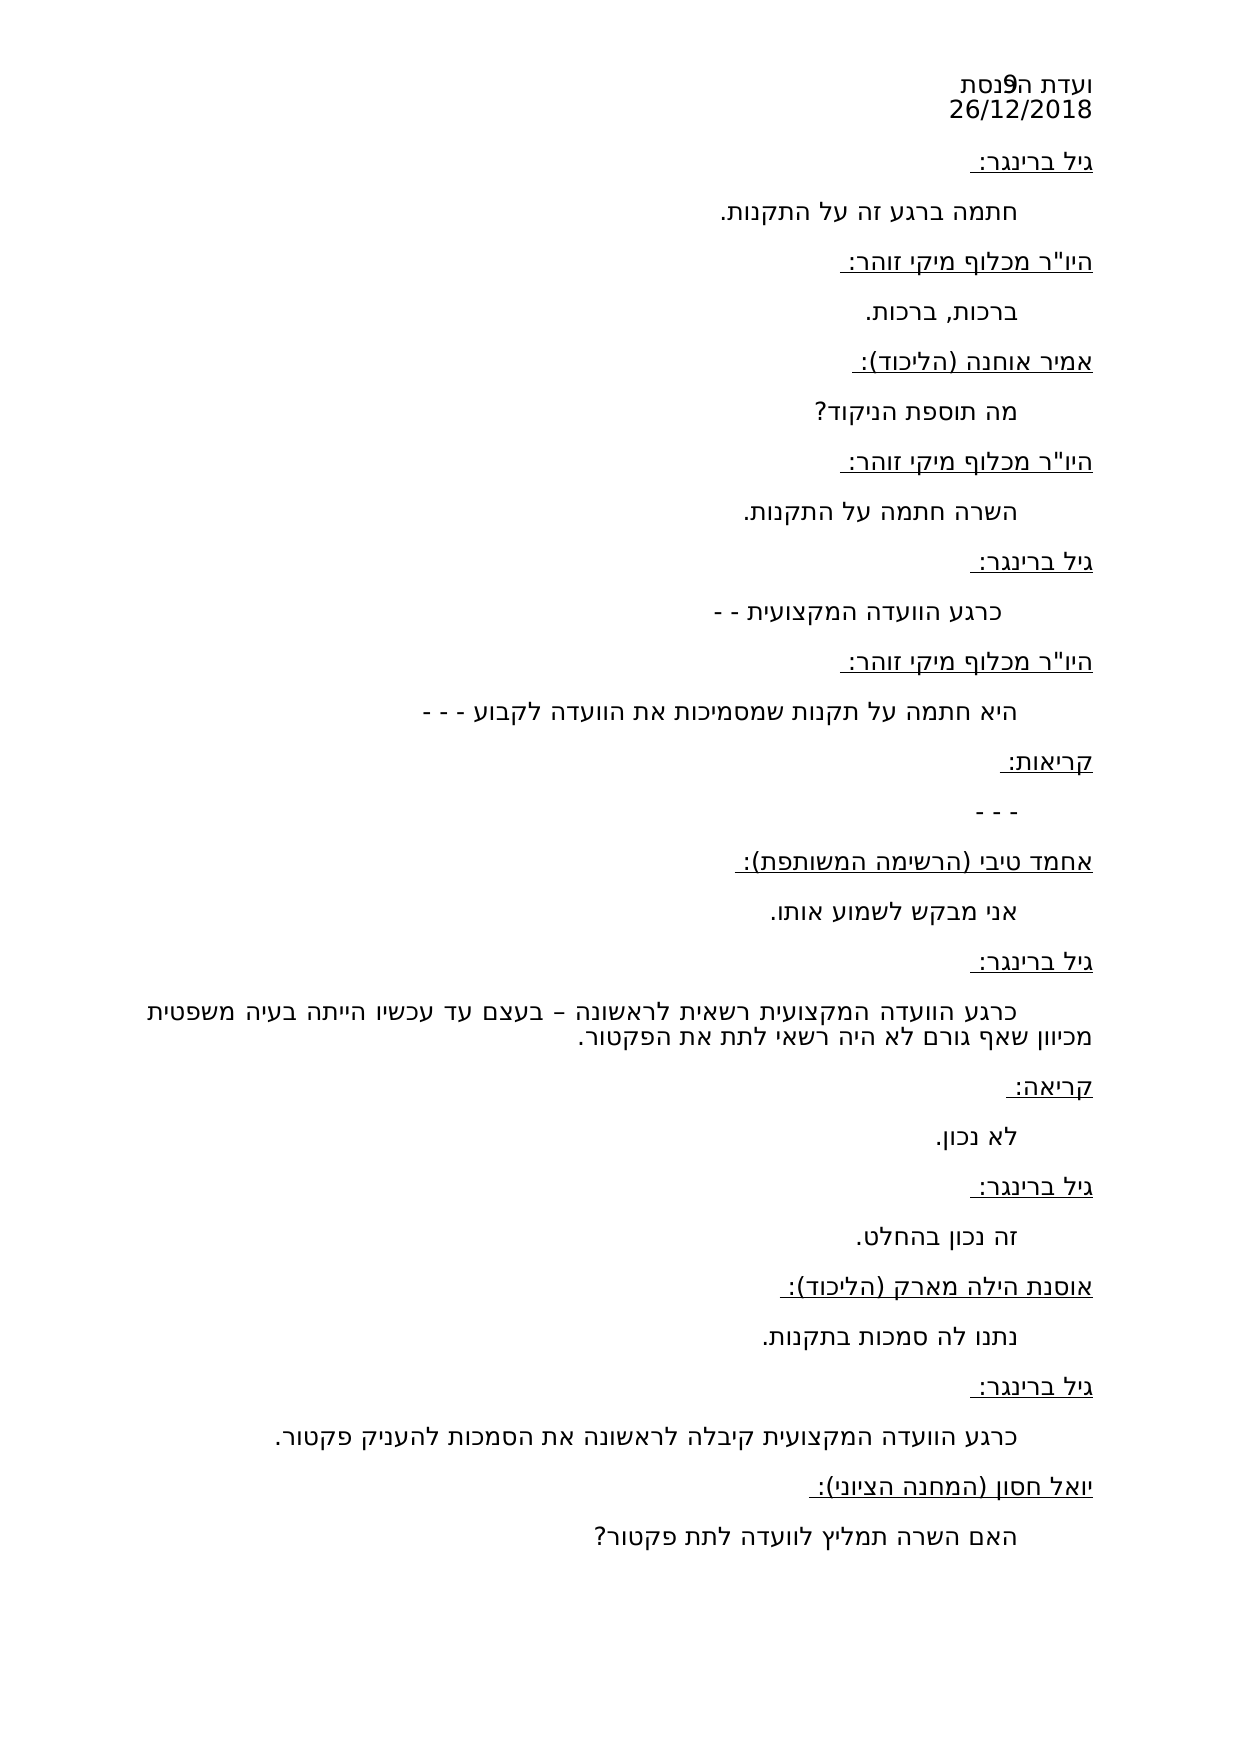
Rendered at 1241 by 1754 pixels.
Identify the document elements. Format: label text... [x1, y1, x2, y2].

text האם השרה תמליץ לוועדה לתת פקטור? [147, 1525, 1093, 1550]
text מה תוספת הניקוד? [147, 400, 1093, 425]
text אני מבקש לשמוע אותו. [147, 900, 1093, 925]
text << דובר >> גיל ברינגר: << דובר >> [147, 550, 1093, 575]
text כרגע הוועדה המקצועית - - [147, 600, 1093, 625]
text - - - [147, 800, 1093, 825]
text << דובר >> אוסנת הילה מארק (הליכוד): << דובר >> [147, 1275, 1093, 1300]
text לא נכון. [147, 1125, 1093, 1150]
text זה נכון בהחלט. [147, 1225, 1093, 1250]
text << דובר >> גיל ברינגר: << דובר >> [147, 1175, 1093, 1200]
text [147, 1475, 1093, 1500]
text כרגע הוועדה המקצועית קיבלה לראשונה את הסמכות להעניק פקטור. [147, 1425, 1093, 1450]
text חתמה ברגע זה על התקנות. [147, 200, 1093, 225]
text ברכות, ברכות. [147, 300, 1093, 325]
text נתנו לה סמכות בתקנות. [147, 1325, 1093, 1350]
text << קריאה >> קריאה: << קריאה >> [147, 1075, 1093, 1100]
text << דובר >> גיל ברינגר: << דובר >> [147, 950, 1093, 975]
text << קריאה >> קריאות: << קריאה >> [147, 750, 1093, 775]
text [147, 250, 1093, 275]
text << יור >> היו"ר מכלוף מיקי זוהר: << יור >> [147, 650, 1093, 675]
text << יור >> היו"ר מכלוף מיקי זוהר: << יור >> [147, 450, 1093, 475]
text כרגע הוועדה המקצועית רשאית לראשונה – בעצם עד עכשיו הייתה בעיה משפטית מכיוון שאף גורם לא היה רשאי לתת את הפקטור. [147, 1000, 1093, 1050]
text << דובר >> גיל ברינגר: << דובר >> [147, 1375, 1093, 1400]
text השרה חתמה על התקנות. [147, 500, 1093, 525]
text << דובר >> אמיר אוחנה (הליכוד): << דובר >> [147, 350, 1093, 375]
text << דובר >> אחמד טיבי (הרשימה המשותפת): << דובר >> [147, 850, 1093, 875]
text << דובר >> גיל ברינגר: << דובר >> [147, 150, 1093, 175]
text היא חתמה על תקנות שמסמיכות את הוועדה לקבוע - - - [147, 700, 1093, 725]
